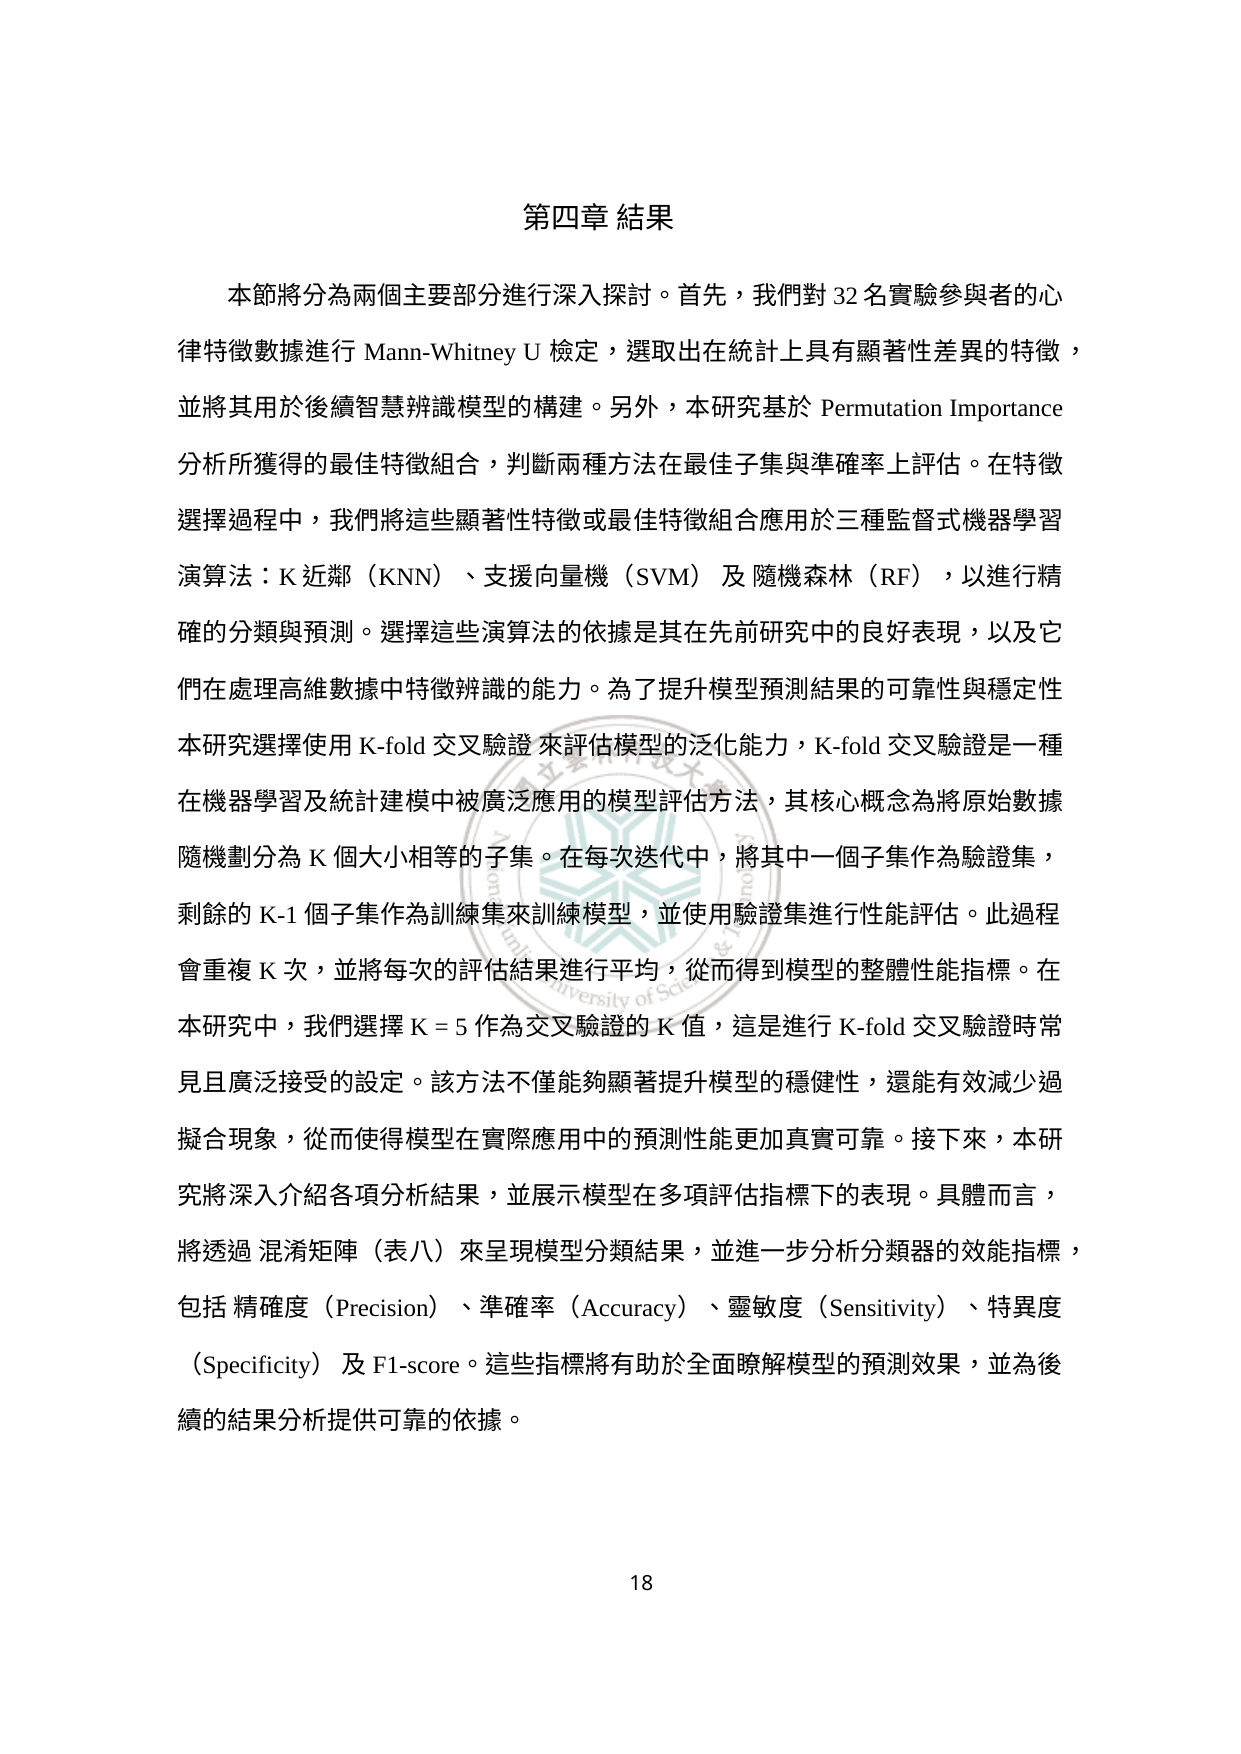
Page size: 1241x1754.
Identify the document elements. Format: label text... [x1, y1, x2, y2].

text 結果 [177, 179, 1063, 254]
text 本節將分為兩個主要部分進行深入探討。首先，我們對32名實驗參與者的心律特徵數據進行 Mann-Whitney U 檢定，選取出在統計上具有顯著性差異的特徵，並將其用於後續智慧辨識模型的構建。另外，本研究基於 Permutation Importance 分析所獲得的最佳特徵組合，判斷兩種方法在最佳子集與準確率上評估。在特徵選擇過程中，我們將這些顯著性特徵或最佳特徵組合應用於三種監督式機器學習演算法：K近鄰（KNN）、支援向量機（SVM） 及 隨機森林（RF），以進行精確的分類與預測。選擇這些演算法的依據是其在先前研究中的良好表現，以及它們在處理高維數據中特徵辨識的能力。為了提升模型預測結果的可靠性與穩定性。本研究選擇使用 K-fold 交叉驗證 來評估模型的泛化能力，K-fold 交叉驗證是一種在機器學習及統計建模中被廣泛應用的模型評估方法，其核心概念為將原始數據隨機劃分為 K 個大小相等的子集。在每次迭代中，將其中一個子集作為驗證集，剩餘的 K-1 個子集作為訓練集來訓練模型，並使用驗證集進行性能評估。此過程會重複 K 次，並將每次的評估結果進行平均，從而得到模型的整體性能指標。在本研究中，我們選擇 K = 5 作為交叉驗證的 K 值，這是進行 K-fold 交叉驗證時常見且廣泛接受的設定。該方法不僅能夠顯著提升模型的穩健性，還能有效減少過擬合現象，從而使得模型在實際應用中的預測性能更加真實可靠。接下來，本研究將深入介紹各項分析結果，並展示模型在多項評估指標下的表現。具體而言，將透過 混淆矩陣（表八）來呈現模型分類結果，並進一步分析分類器的效能指標，包括 精確度（Precision）、準確率（Accuracy）、靈敏度（Sensitivity）、特異度（Specificity） 及 F1-score。這些指標將有助於全面瞭解模型的預測效果，並為後續的結果分析提供可靠的依據。 [177, 275, 1063, 1437]
